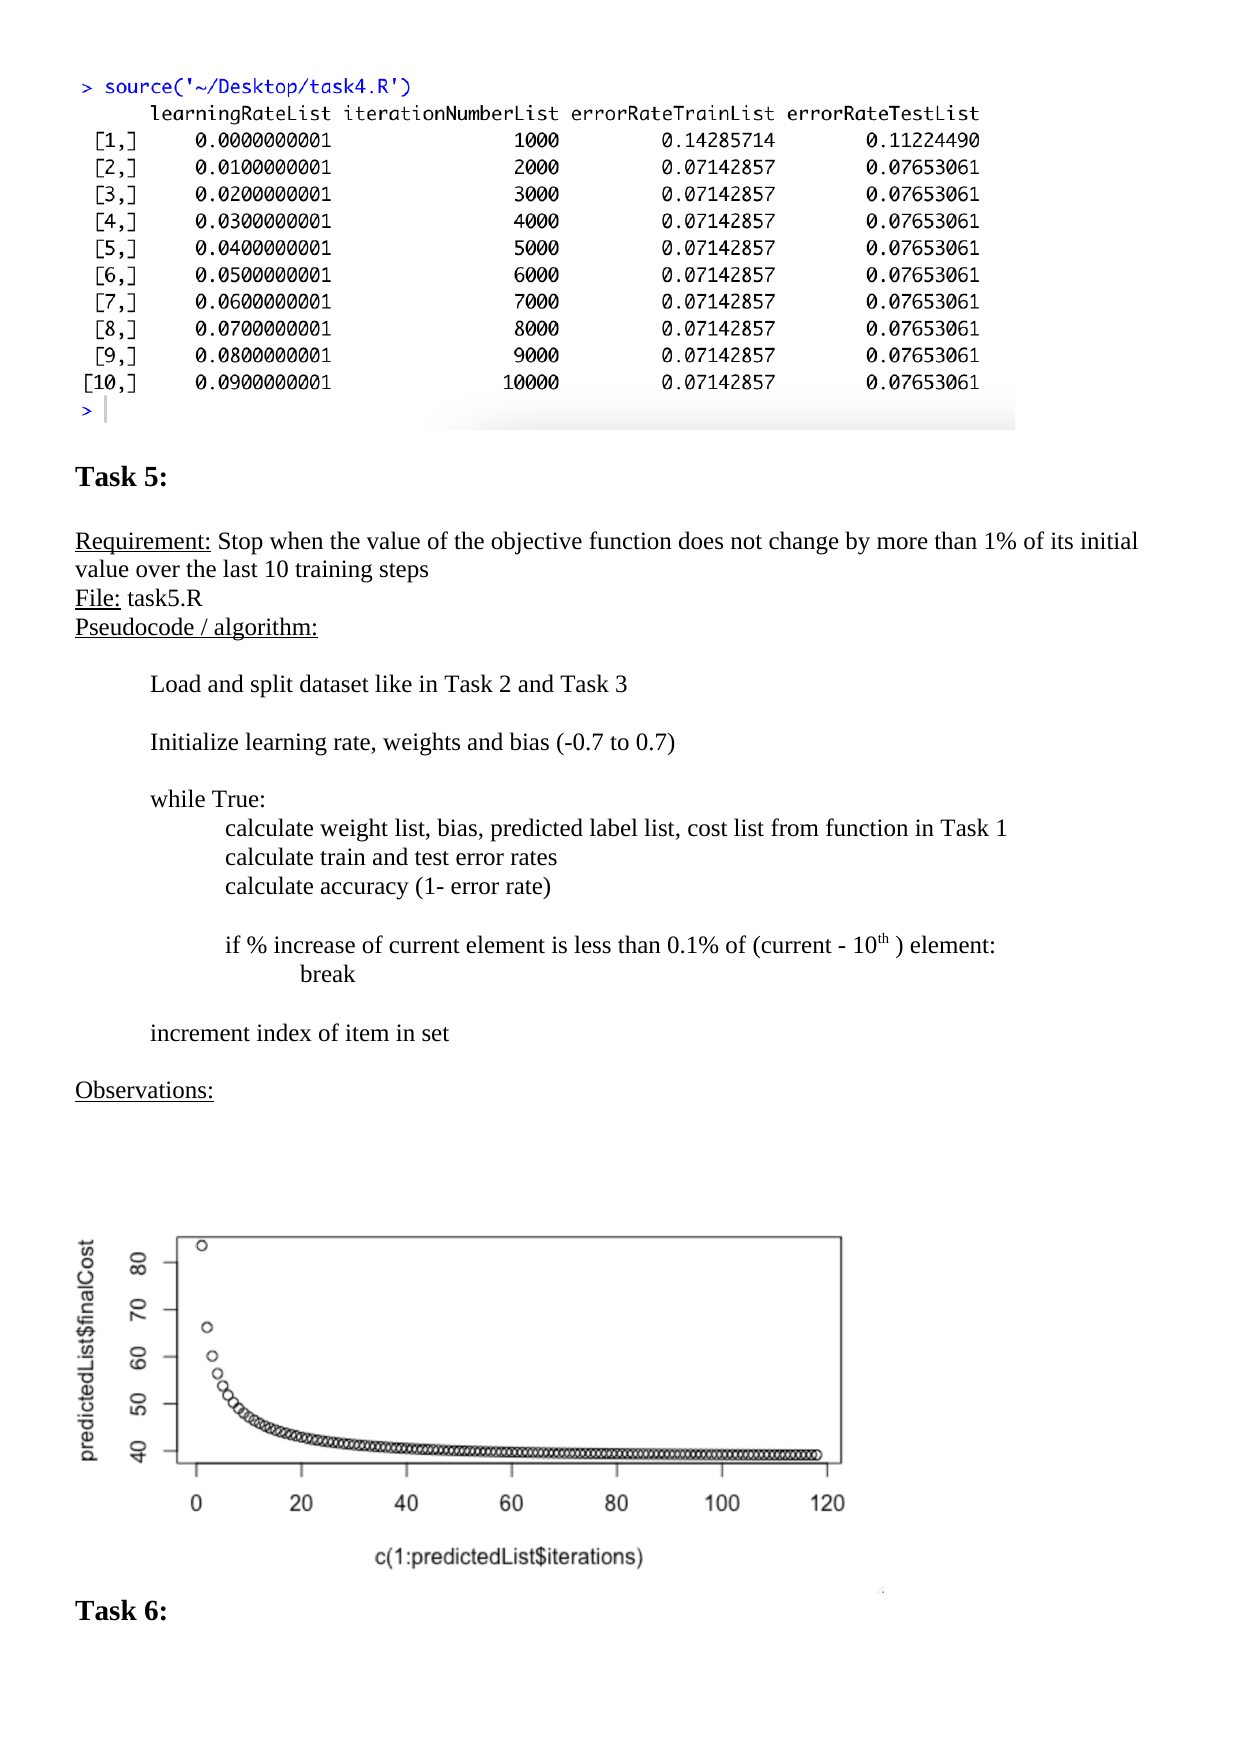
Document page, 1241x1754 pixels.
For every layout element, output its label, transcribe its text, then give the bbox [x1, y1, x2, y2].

text Load and split dataset like in Task 2 and Task 3 [75, 669, 1165, 698]
text Task 6: [75, 1593, 1165, 1627]
text while True: [75, 784, 1165, 813]
text if % increase of current element is less than 0.1% of (current - 10th ) element: [75, 930, 1165, 959]
text Requirement: Stop when the value of the objective function does not change by more than 1% of its initial value over the last 10 training steps [75, 526, 1165, 583]
text Task 5: [75, 459, 1165, 492]
text calculate weight list, bias, predicted label list, cost list from function in Task 1 [75, 813, 1165, 842]
text Observations: [75, 1076, 1165, 1104]
text Pseudocode / algorithm: [75, 612, 1165, 641]
text calculate train and test error rates [75, 842, 1165, 871]
text break [75, 959, 1165, 987]
text calculate accuracy (1- error rate) [75, 871, 1165, 899]
text Initialize learning rate, weights and bias (-0.7 to 0.7) [75, 727, 1165, 756]
picture [75, 1133, 885, 1594]
text File: task5.R [75, 583, 1165, 612]
picture [75, 75, 1016, 430]
text increment index of item in set [75, 1018, 1165, 1047]
